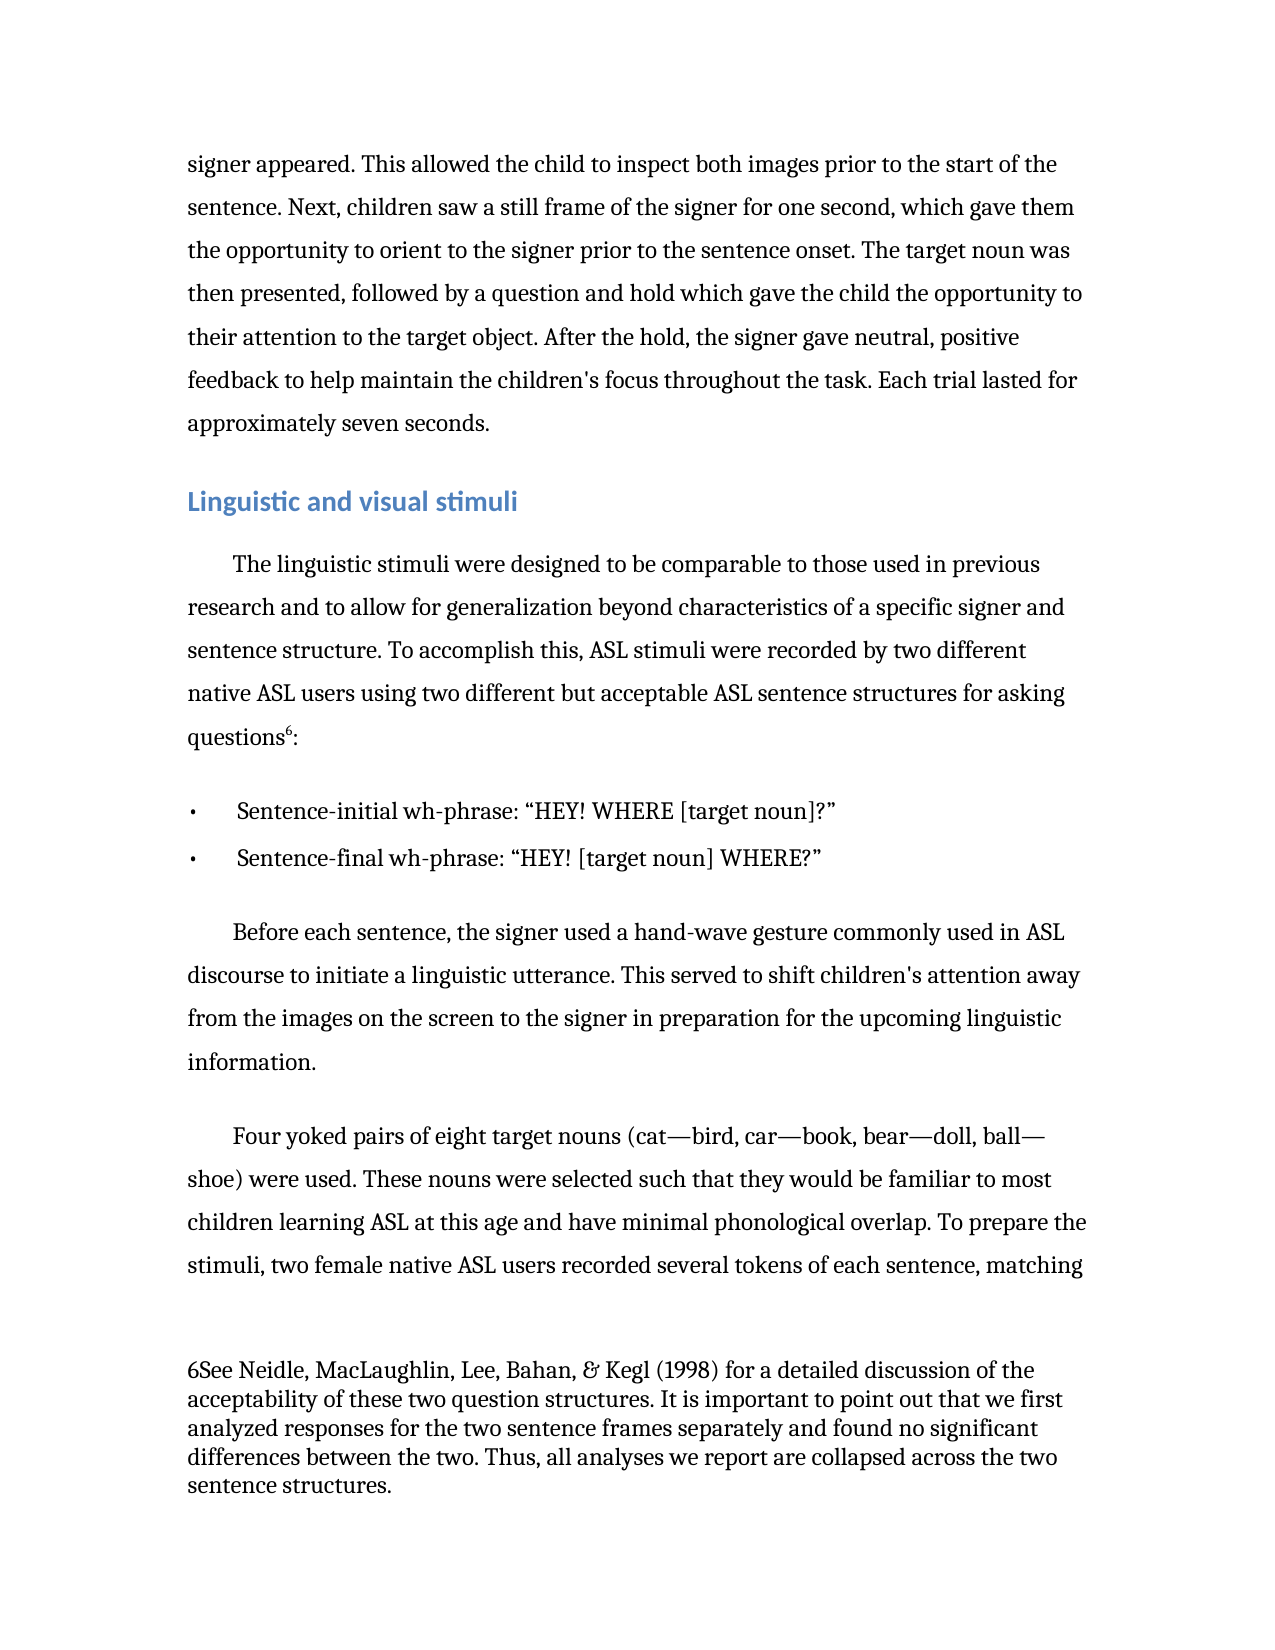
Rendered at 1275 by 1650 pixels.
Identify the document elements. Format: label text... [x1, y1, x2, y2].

list Sentence-final wh-phrase: “HEY! [target noun] WHERE?” [187, 844, 1087, 872]
text Before each sentence, the signer used a hand-wave gesture commonly used in ASL discourse to initiate a linguistic utterance. This served to shift children's attention away from the images on the screen to the signer in preparation for the upcoming linguistic information. [187, 918, 1087, 1076]
text The linguistic stimuli were designed to be comparable to those used in previous research and to allow for generalization beyond characteristics of a specific signer and sentence structure. To accomplish this, ASL stimuli were recorded by two different native ASL users using two different but acceptable ASL sentence structures for asking questions: [187, 550, 1087, 751]
subtitle Linguistic and visual stimuli [187, 483, 1087, 519]
list Sentence-initial wh-phrase: “HEY! WHERE [target noun]?” [187, 797, 1087, 826]
